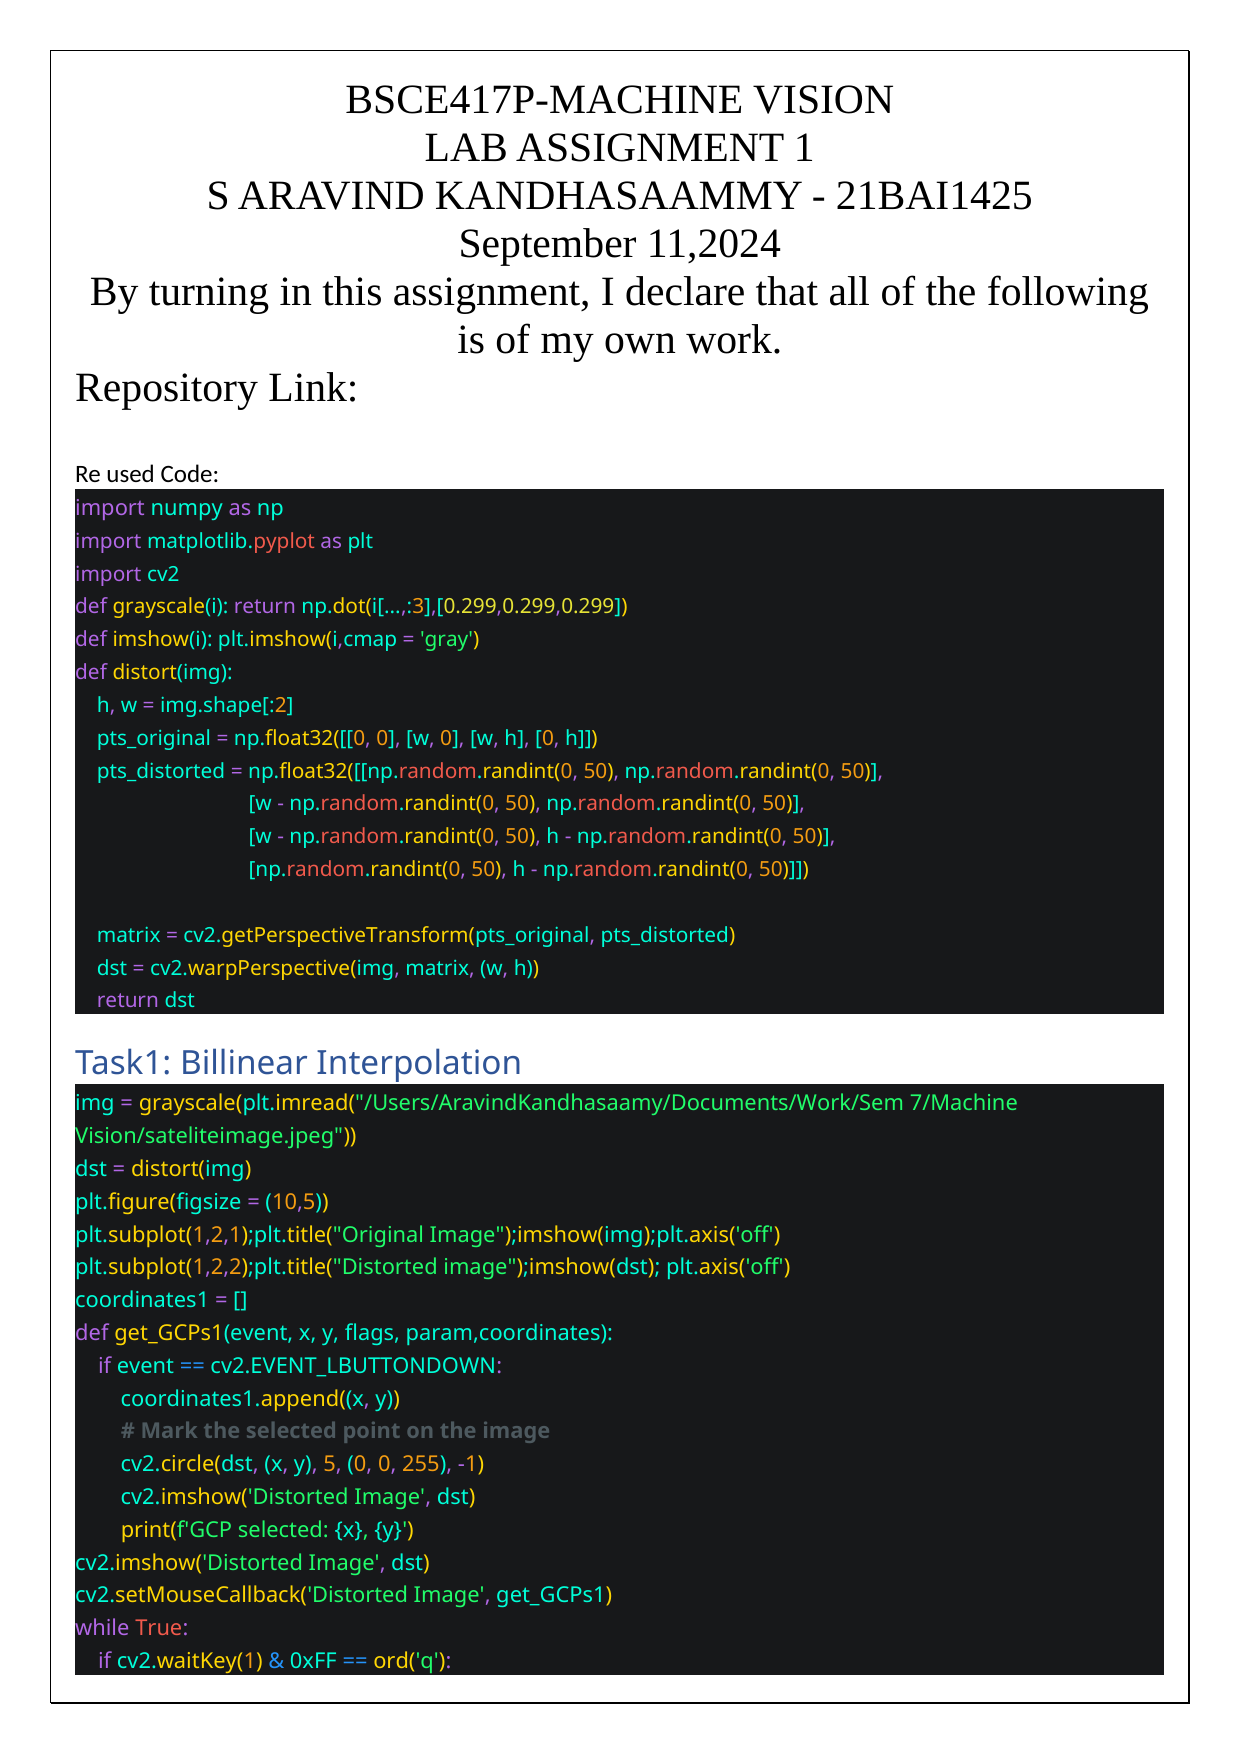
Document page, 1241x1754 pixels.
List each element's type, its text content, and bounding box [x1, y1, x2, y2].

text plt.subplot(1,2,2);plt.title("Distorted image");imshow(dst); plt.axis('off') [75, 1248, 1164, 1281]
text import matplotlib.pyplot as plt [75, 522, 1164, 554]
text pts_original = np.float32([[0, 0], [w, 0], [w, h], [0, h]]) [75, 718, 1164, 751]
text cv2.imshow('Distorted Image', dst) [75, 1544, 1164, 1576]
text S ARAVIND KANDHASAAMMY - 21BAI1425 [75, 171, 1164, 219]
text def get_GCPs1(event, x, y, flags, param,coordinates): [75, 1314, 1164, 1347]
text import cv2 [75, 554, 1164, 587]
text coordinates1.append((x, y)) [75, 1379, 1164, 1412]
text print(f'GCP selected: {x}, {y}') [75, 1511, 1164, 1544]
text pts_distorted = np.float32([[np.random.randint(0, 50), np.random.randint(0, 50)], [75, 751, 1164, 784]
text Re used Code: [75, 458, 1164, 489]
text plt.figure(figsize = (10,5)) [75, 1183, 1164, 1216]
subtitle Task1: Billinear Interpolation [75, 1039, 1164, 1084]
text matrix = cv2.getPerspectiveTransform(pts_original, pts_distorted) [75, 915, 1164, 948]
text dst = cv2.warpPerspective(img, matrix, (w, h)) [75, 948, 1164, 981]
text cv2.imshow('Distorted Image', dst) [75, 1478, 1164, 1511]
text import numpy as np [75, 489, 1164, 522]
text h, w = img.shape[:2] [75, 686, 1164, 718]
text while True: [75, 1609, 1164, 1642]
text plt.subplot(1,2,1);plt.title("Original Image");imshow(img);plt.axis('off') [75, 1216, 1164, 1248]
text LAB ASSIGNMENT 1 [75, 123, 1164, 171]
text [w - np.random.randint(0, 50), np.random.randint(0, 50)], [75, 784, 1164, 817]
text def grayscale(i): return np.dot(i[...,:3],[0.299,0.299,0.299]) [75, 587, 1164, 620]
text cv2.circle(dst, (x, y), 5, (0, 0, 255), -1) [75, 1445, 1164, 1478]
text def distort(img): [75, 653, 1164, 686]
text cv2.setMouseCallback('Distorted Image', get_GCPs1) [75, 1576, 1164, 1609]
text # Mark the selected point on the image [75, 1412, 1164, 1445]
text [np.random.randint(0, 50), h - np.random.randint(0, 50)]]) [75, 850, 1164, 883]
text coordinates1 = [] [75, 1281, 1164, 1314]
text img = grayscale(plt.imread("/Users/AravindKandhasaamy/Documents/Work/Sem 7/Machine Vision/sateliteimage.jpeg")) [75, 1084, 1164, 1150]
text if event == cv2.EVENT_LBUTTONDOWN: [75, 1347, 1164, 1379]
text [w - np.random.randint(0, 50), h - np.random.randint(0, 50)], [75, 817, 1164, 850]
text BSCE417P-MACHINE VISION [75, 75, 1164, 123]
text return dst [75, 981, 1164, 1014]
text By turning in this assignment, I declare that all of the following is of my own work. [75, 267, 1164, 362]
text def imshow(i): plt.imshow(i,cmap = 'gray') [75, 620, 1164, 653]
text September 11,2024 [75, 219, 1164, 267]
text dst = distort(img) [75, 1150, 1164, 1183]
text if cv2.waitKey(1) & 0xFF == ord('q'): [75, 1642, 1164, 1675]
text Repository Link: [75, 362, 1164, 410]
